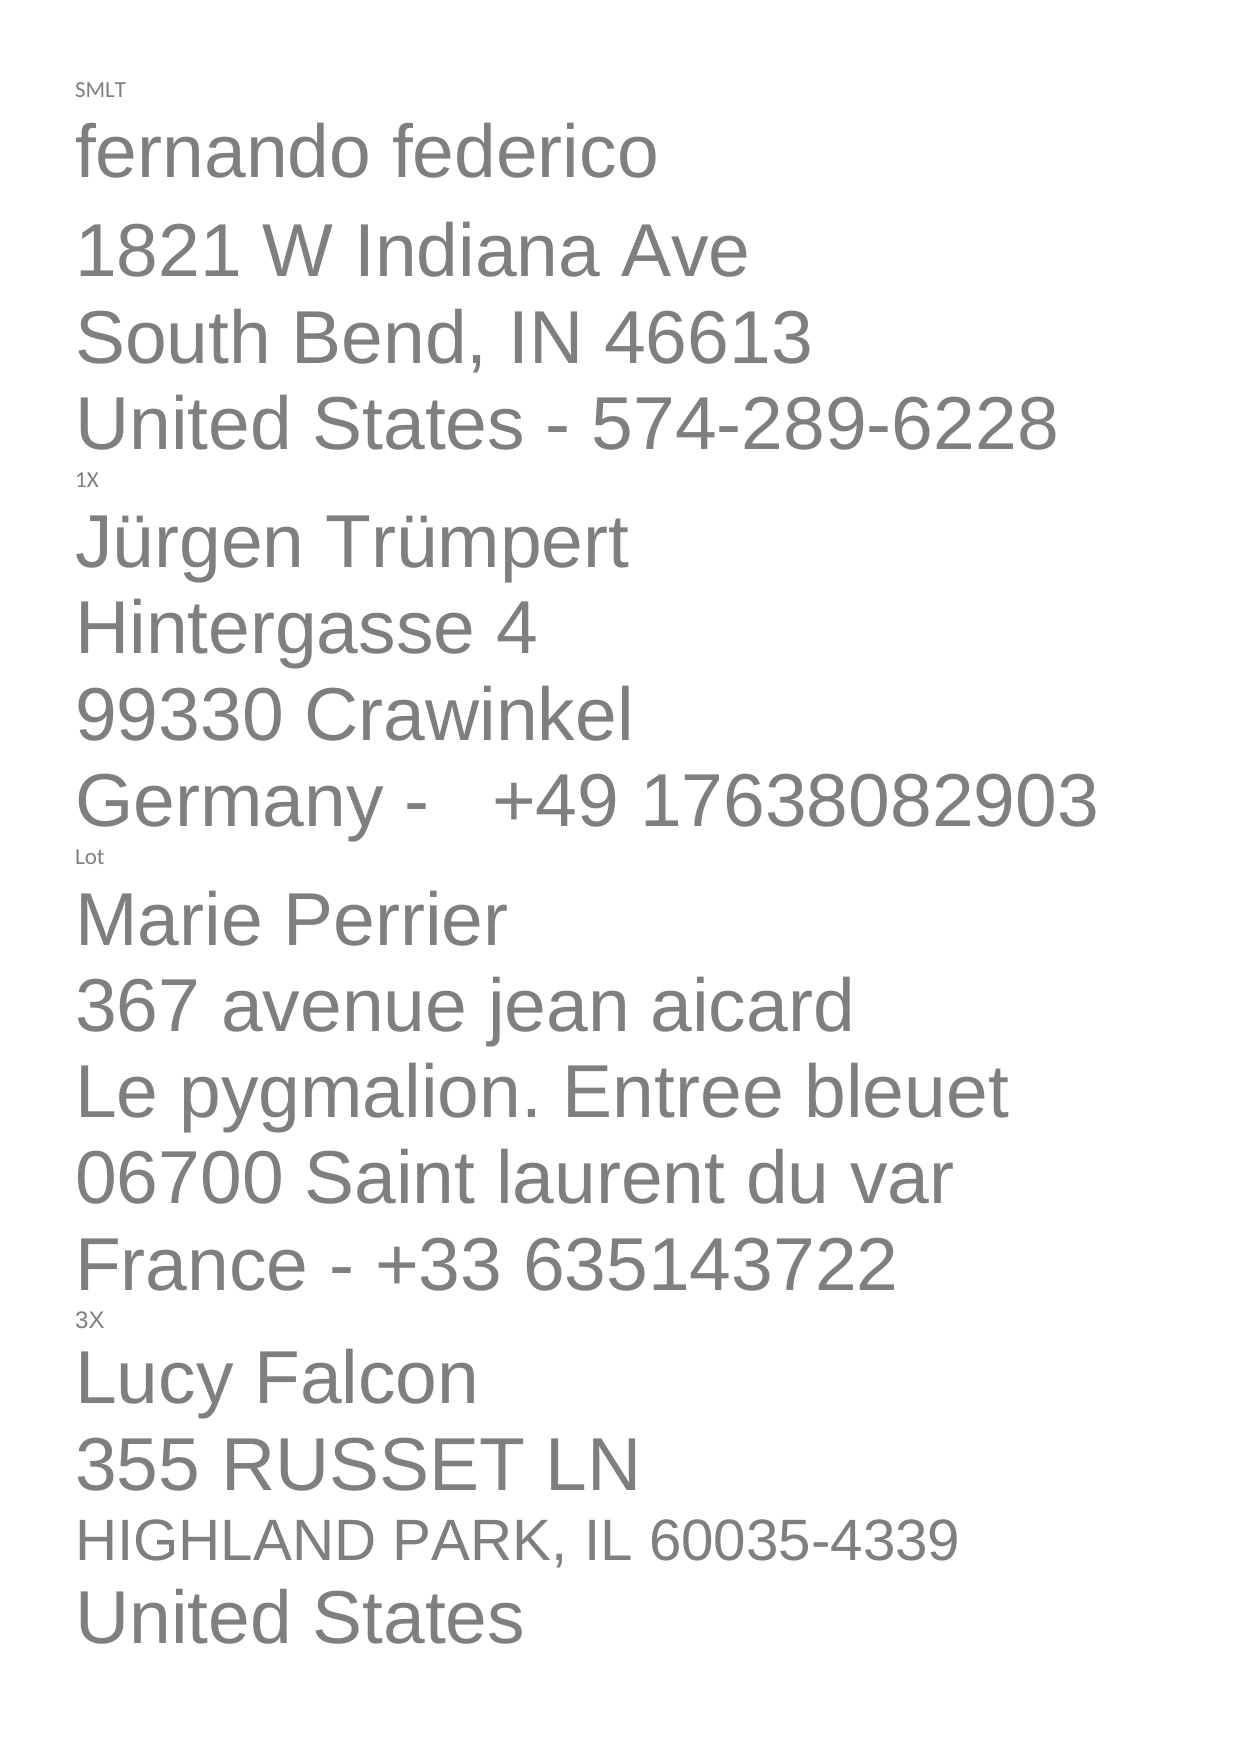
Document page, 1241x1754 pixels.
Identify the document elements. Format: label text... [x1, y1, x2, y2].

text Lucy Falcon 355 RUSSET LN HIGHLAND PARK, IL 60035-4339 United States [75, 1333, 1165, 1659]
text 1821 W Indiana Ave South Bend, IN 46613 United States - 574-289-6228 [75, 206, 1165, 465]
text Hintergasse 4 99330 Crawinkel Germany - +49 17638082903 [75, 583, 1165, 842]
text Lot [75, 842, 1165, 870]
text 1X [75, 465, 1165, 493]
text 367 avenue jean aicard Le pygmalion. Entree bleuet 06700 Saint laurent du var France - +33 635143722 [75, 961, 1165, 1306]
text 3X [75, 1306, 1165, 1333]
text SMLT [75, 75, 1165, 103]
text Jürgen Trümpert [75, 497, 1165, 583]
text Marie Perrier [75, 874, 1165, 961]
text fernando federico [75, 107, 1165, 193]
